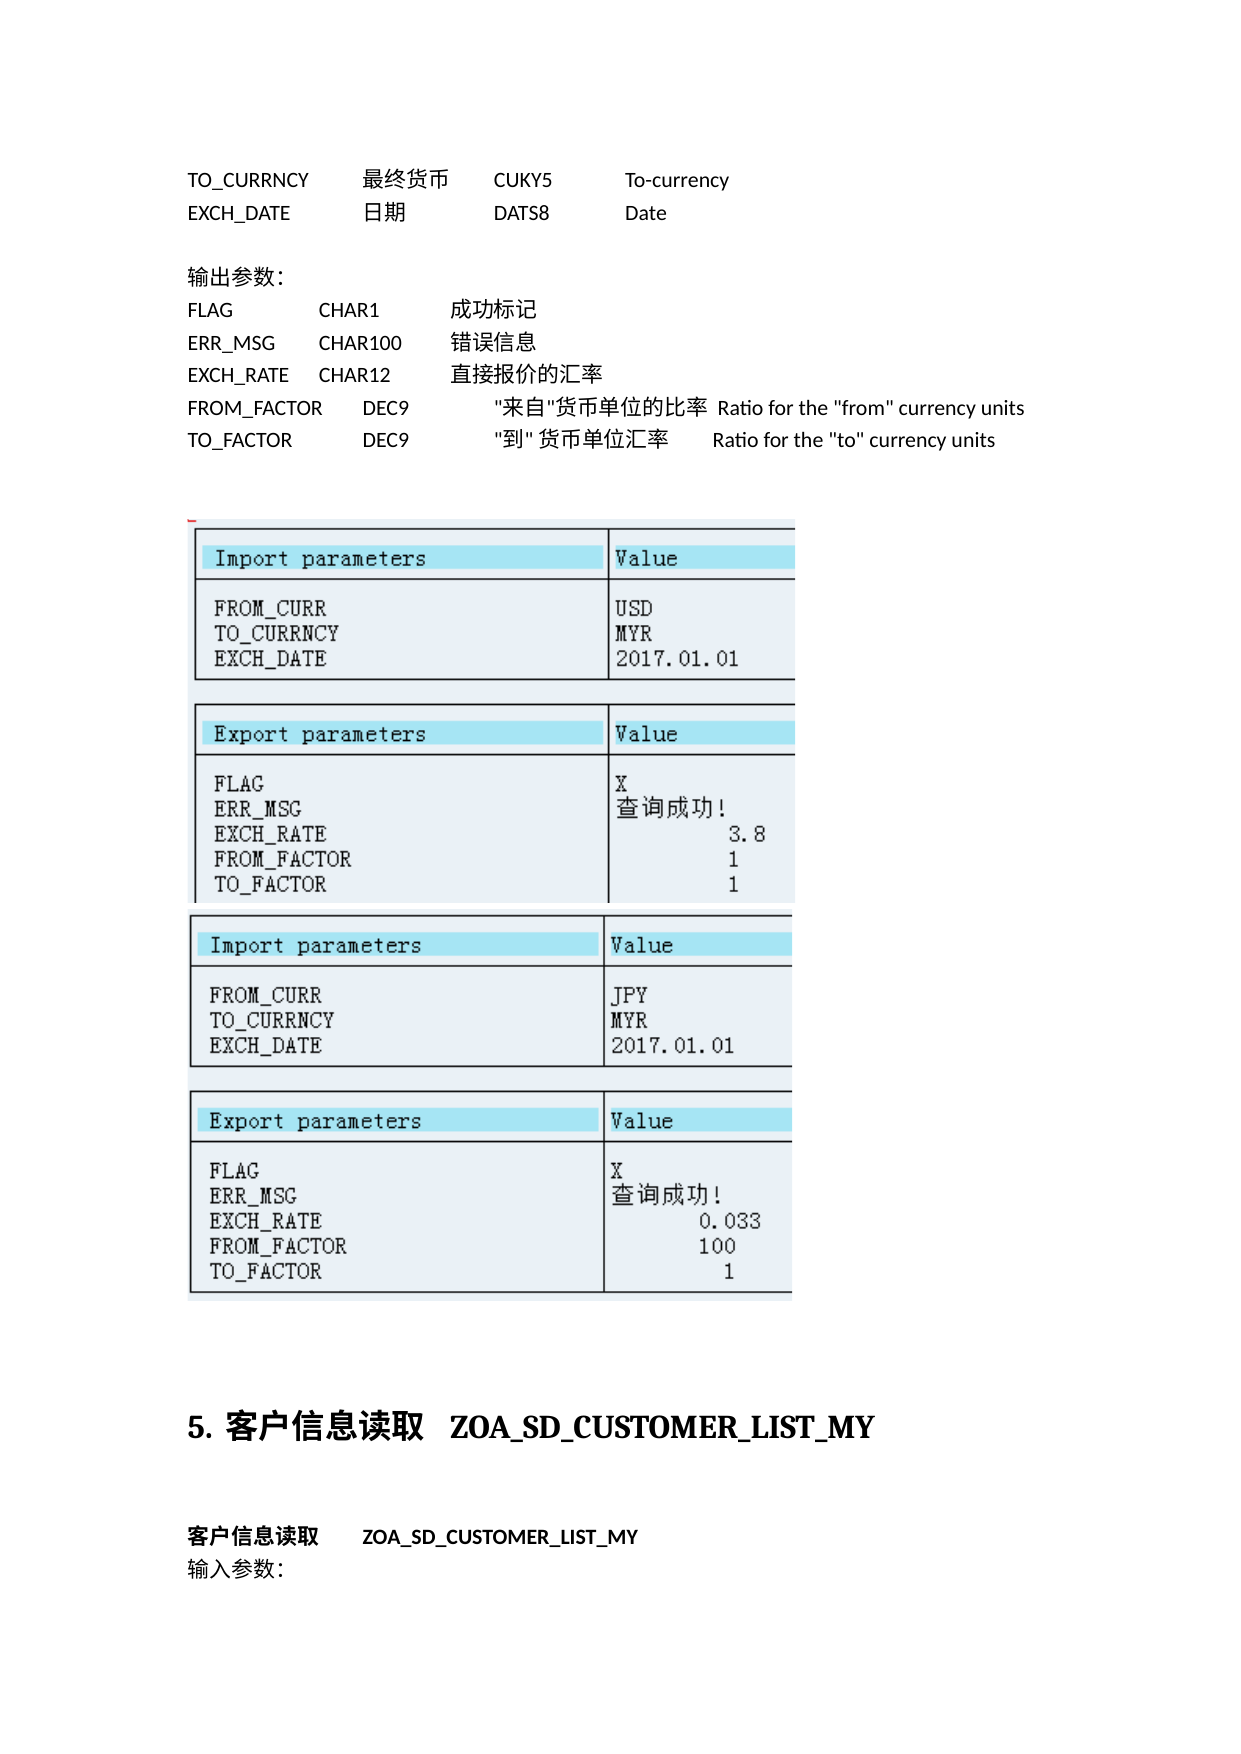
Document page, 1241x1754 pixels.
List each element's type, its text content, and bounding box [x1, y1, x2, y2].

picture [187, 519, 796, 903]
text 客户信息读取 ZOA_SD_CUSTOMER_LIST_MY [187, 1519, 1053, 1551]
text FLAG CHAR1 成功标记 [187, 292, 1053, 324]
text TO_CURRNCY 最终货币 CUKY5 To-currency [187, 162, 1053, 194]
text ERR_MSG CHAR100 错误信息 [187, 324, 1053, 357]
subtitle 客户信息读取 ZOA_SD_CUSTOMER_LIST_MY [187, 1392, 1053, 1457]
text EXCH_RATE CHAR12 直接报价的汇率 [187, 357, 1053, 389]
text TO_FACTOR DEC9 "到" 货币单位汇率 Ratio for the "to" currency units [187, 422, 1053, 454]
text FROM_FACTOR DEC9 "来自"货币单位的比率 Ratio for the "from" currency units [187, 389, 1053, 422]
text 输入参数： [187, 1551, 1053, 1584]
picture [187, 909, 793, 1301]
text EXCH_DATE 日期 DATS8 Date [187, 194, 1053, 227]
text 输出参数： [187, 259, 1053, 292]
